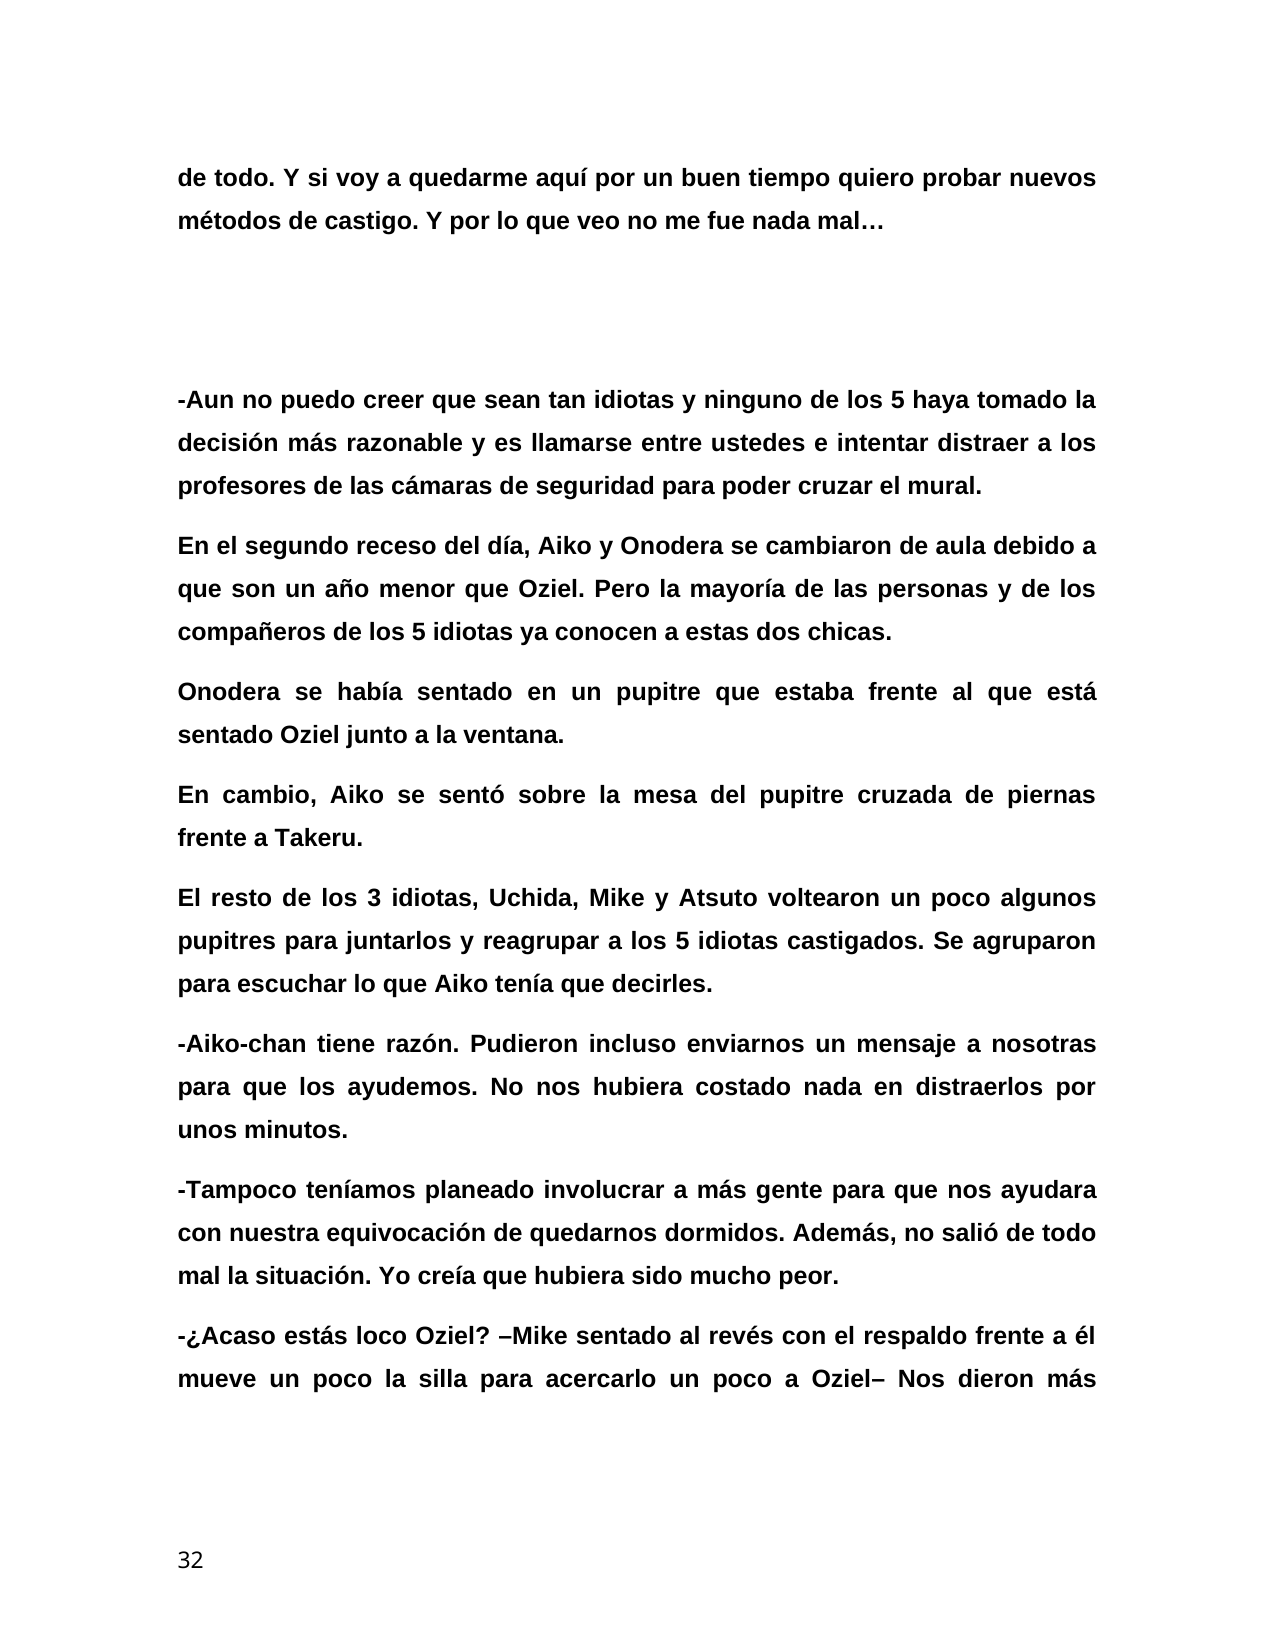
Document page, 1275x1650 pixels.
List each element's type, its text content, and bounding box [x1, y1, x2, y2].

text En el segundo receso del día, Aiko y Onodera se cambiaron de aula debido a que son un año menor que Oziel. Pero la mayoría de las personas y de los compañeros de los 5 idiotas ya conocen a estas dos chicas. [177, 531, 1098, 646]
text El resto de los 3 idiotas, Uchida, Mike y Atsuto voltearon un poco algunos pupitres para juntarlos y reagrupar a los 5 idiotas castigados. Se agruparon para escuchar lo que Aiko tenía que decirles. [177, 883, 1098, 998]
text -Aiko-chan tiene razón. Pudieron incluso enviarnos un mensaje a nosotras para que los ayudemos. No nos hubiera costado nada en distraerlos por unos minutos. [177, 1029, 1098, 1144]
text En cambio, Aiko se sentó sobre la mesa del pupitre cruzada de piernas frente a Takeru. [177, 780, 1098, 852]
text -Tampoco teníamos planeado involucrar a más gente para que nos ayudara con nuestra equivocación de quedarnos dormidos. Además, no salió de todo mal la situación. Yo creía que hubiera sido mucho peor. [177, 1175, 1098, 1290]
text Onodera se había sentado en un pupitre que estaba frente al que está sentado Oziel junto a la ventana. [177, 677, 1098, 749]
text -Aun no puedo creer que sean tan idiotas y ninguno de los 5 haya tomado la decisión más razonable y es llamarse entre ustedes e intentar distraer a los profesores de las cámaras de seguridad para poder cruzar el mural. [177, 385, 1098, 500]
